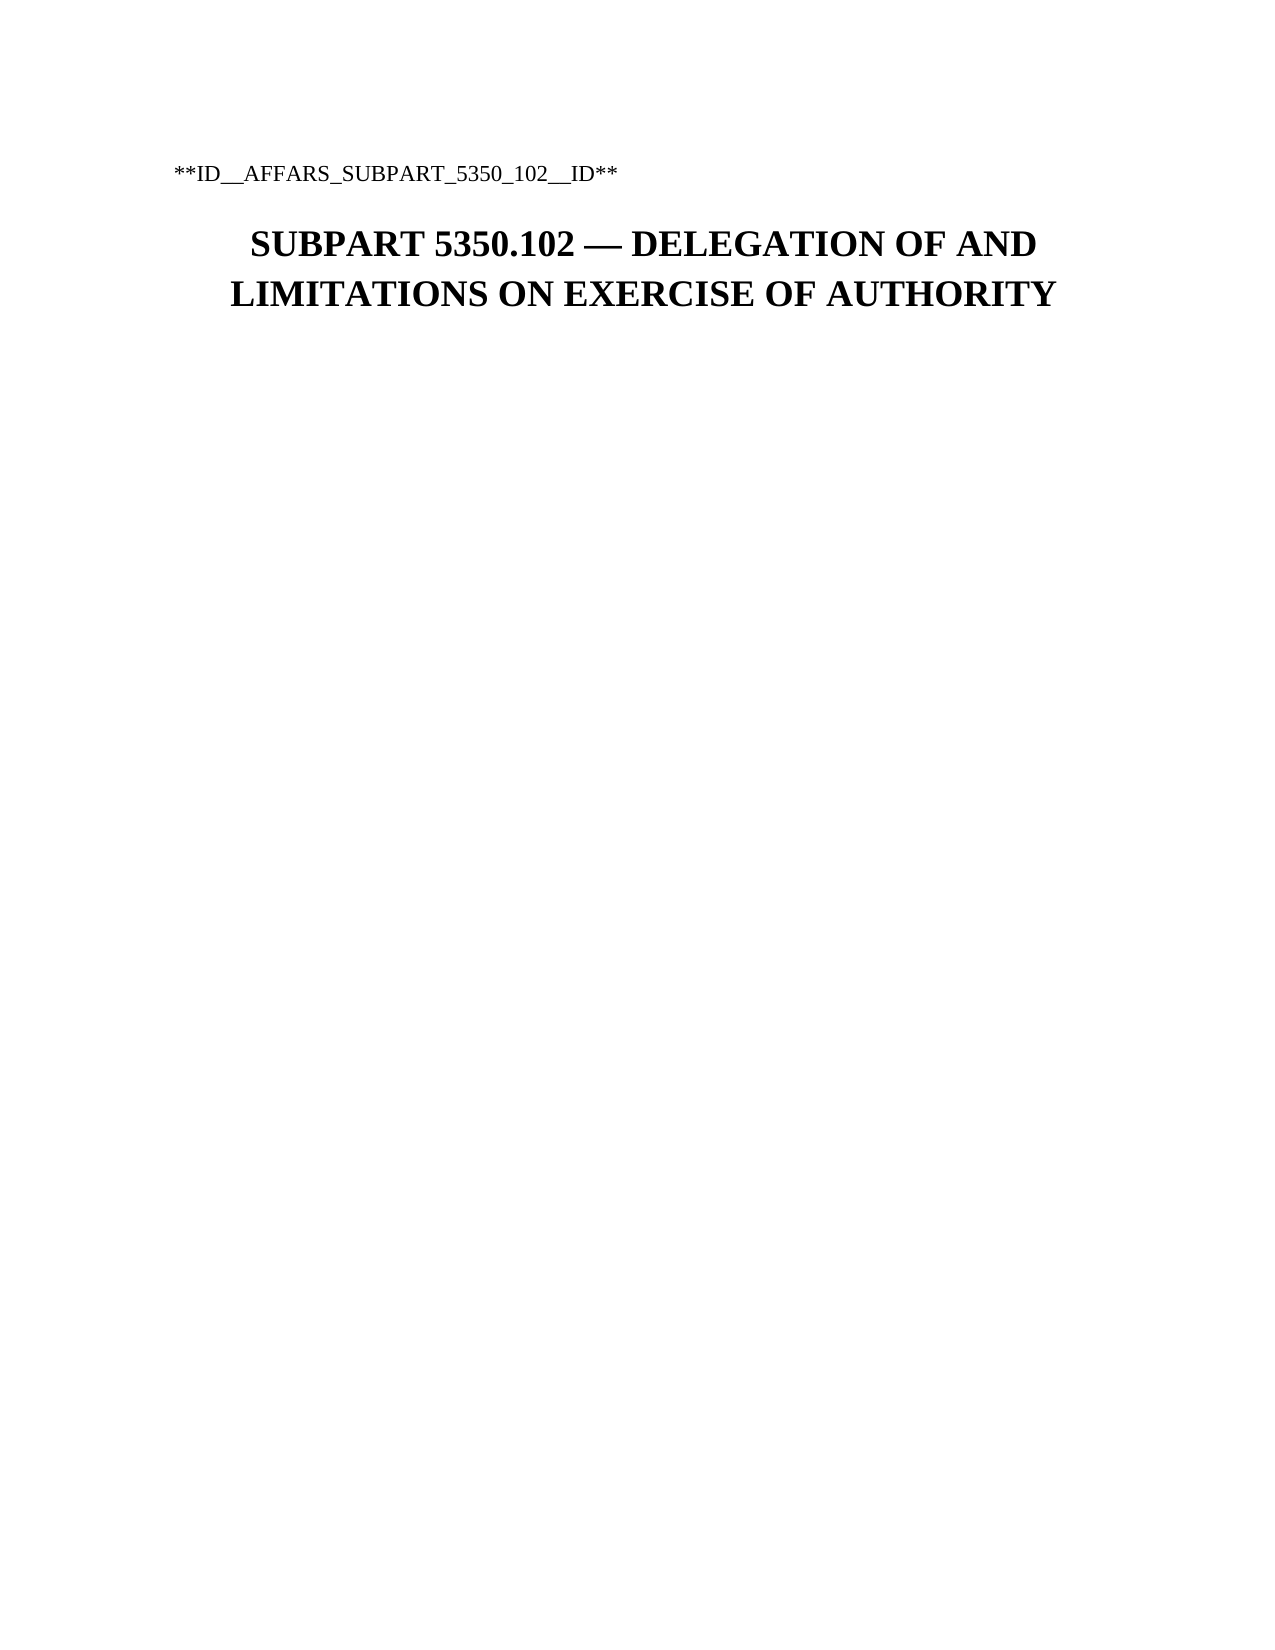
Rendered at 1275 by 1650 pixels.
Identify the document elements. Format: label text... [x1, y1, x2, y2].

text **ID__AFFARS_SUBPART_5350_102__ID** [163, 150, 1135, 197]
subtitle SUBPART 5350.102 — DELEGATION OF AND LIMITATIONS ON EXERCISE OF AUTHORITY [162, 222, 1125, 314]
